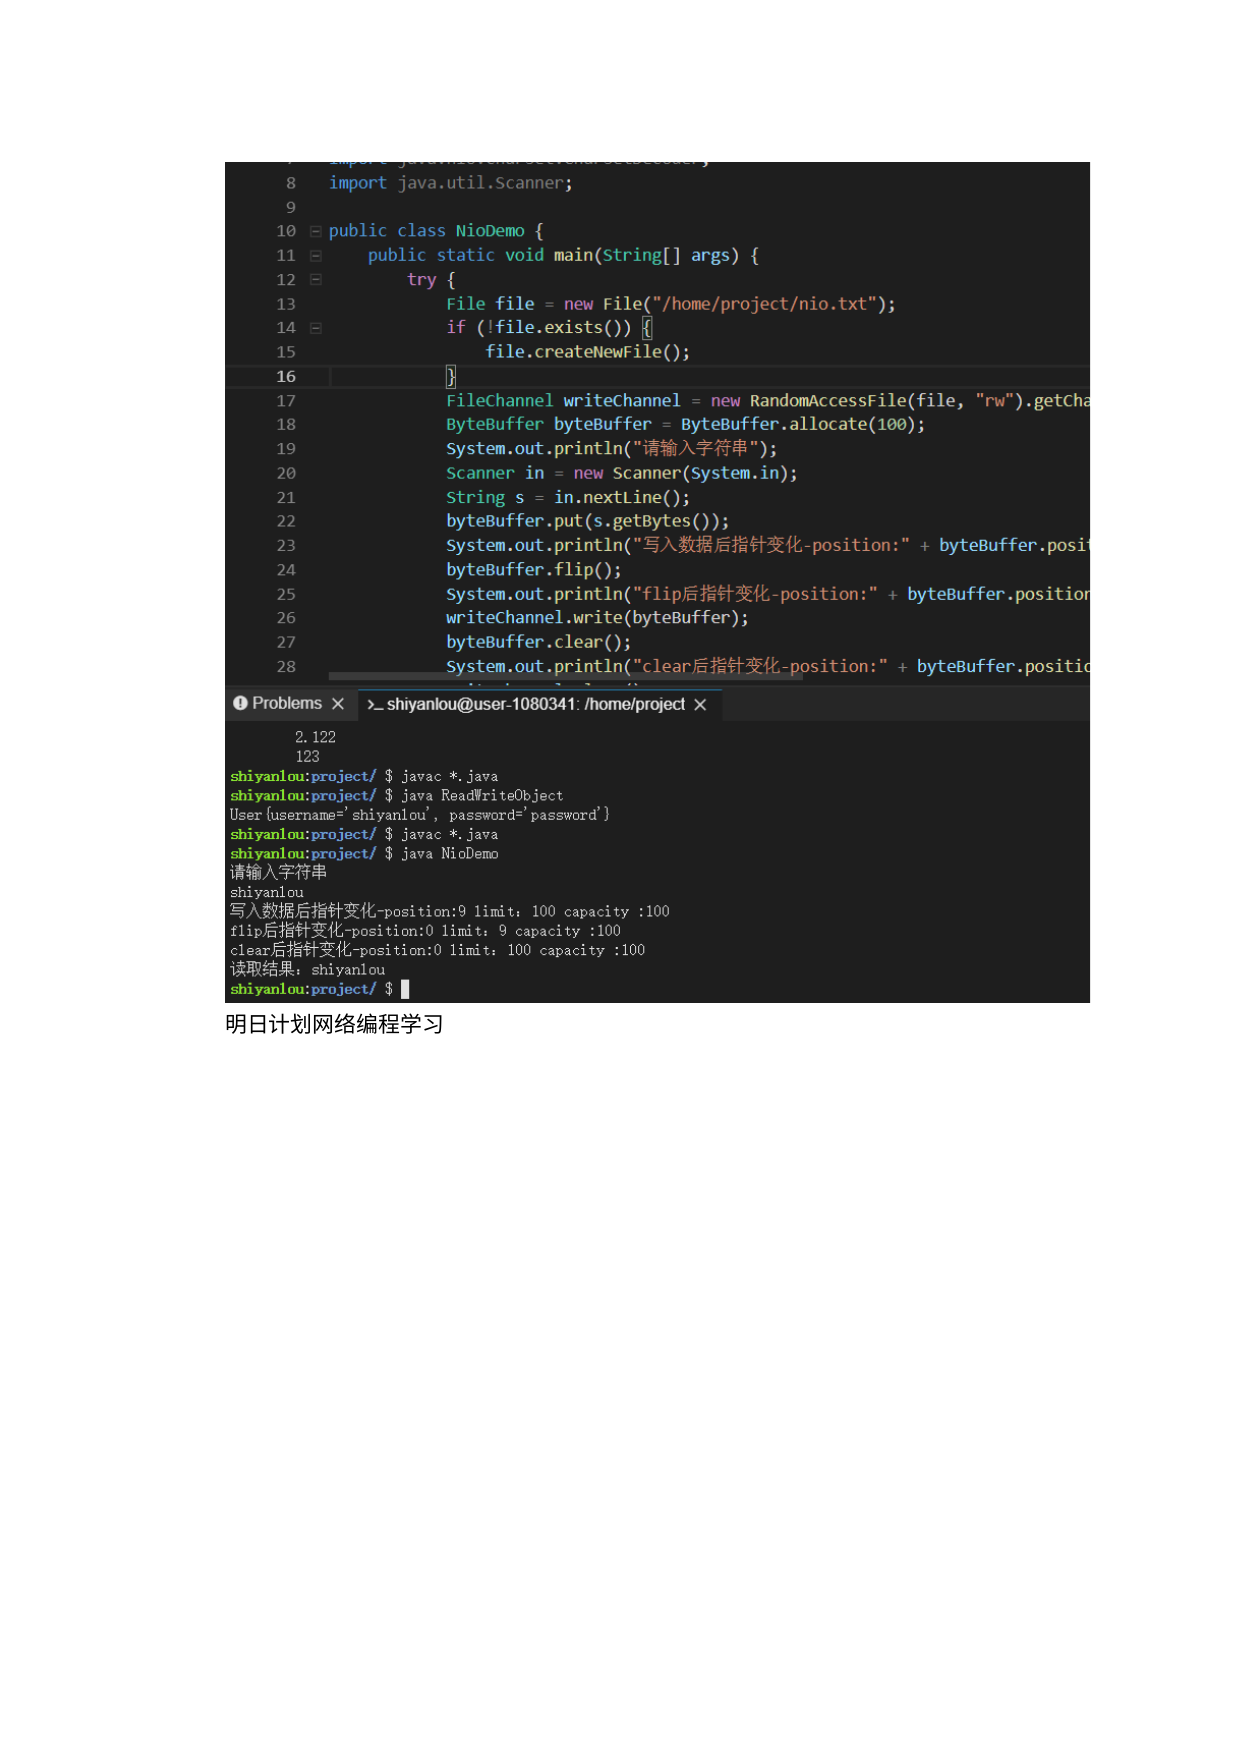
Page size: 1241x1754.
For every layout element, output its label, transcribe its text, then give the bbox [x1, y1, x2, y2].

picture [225, 162, 1091, 1003]
list 明日计划网络编程学习 [225, 1007, 1053, 1039]
